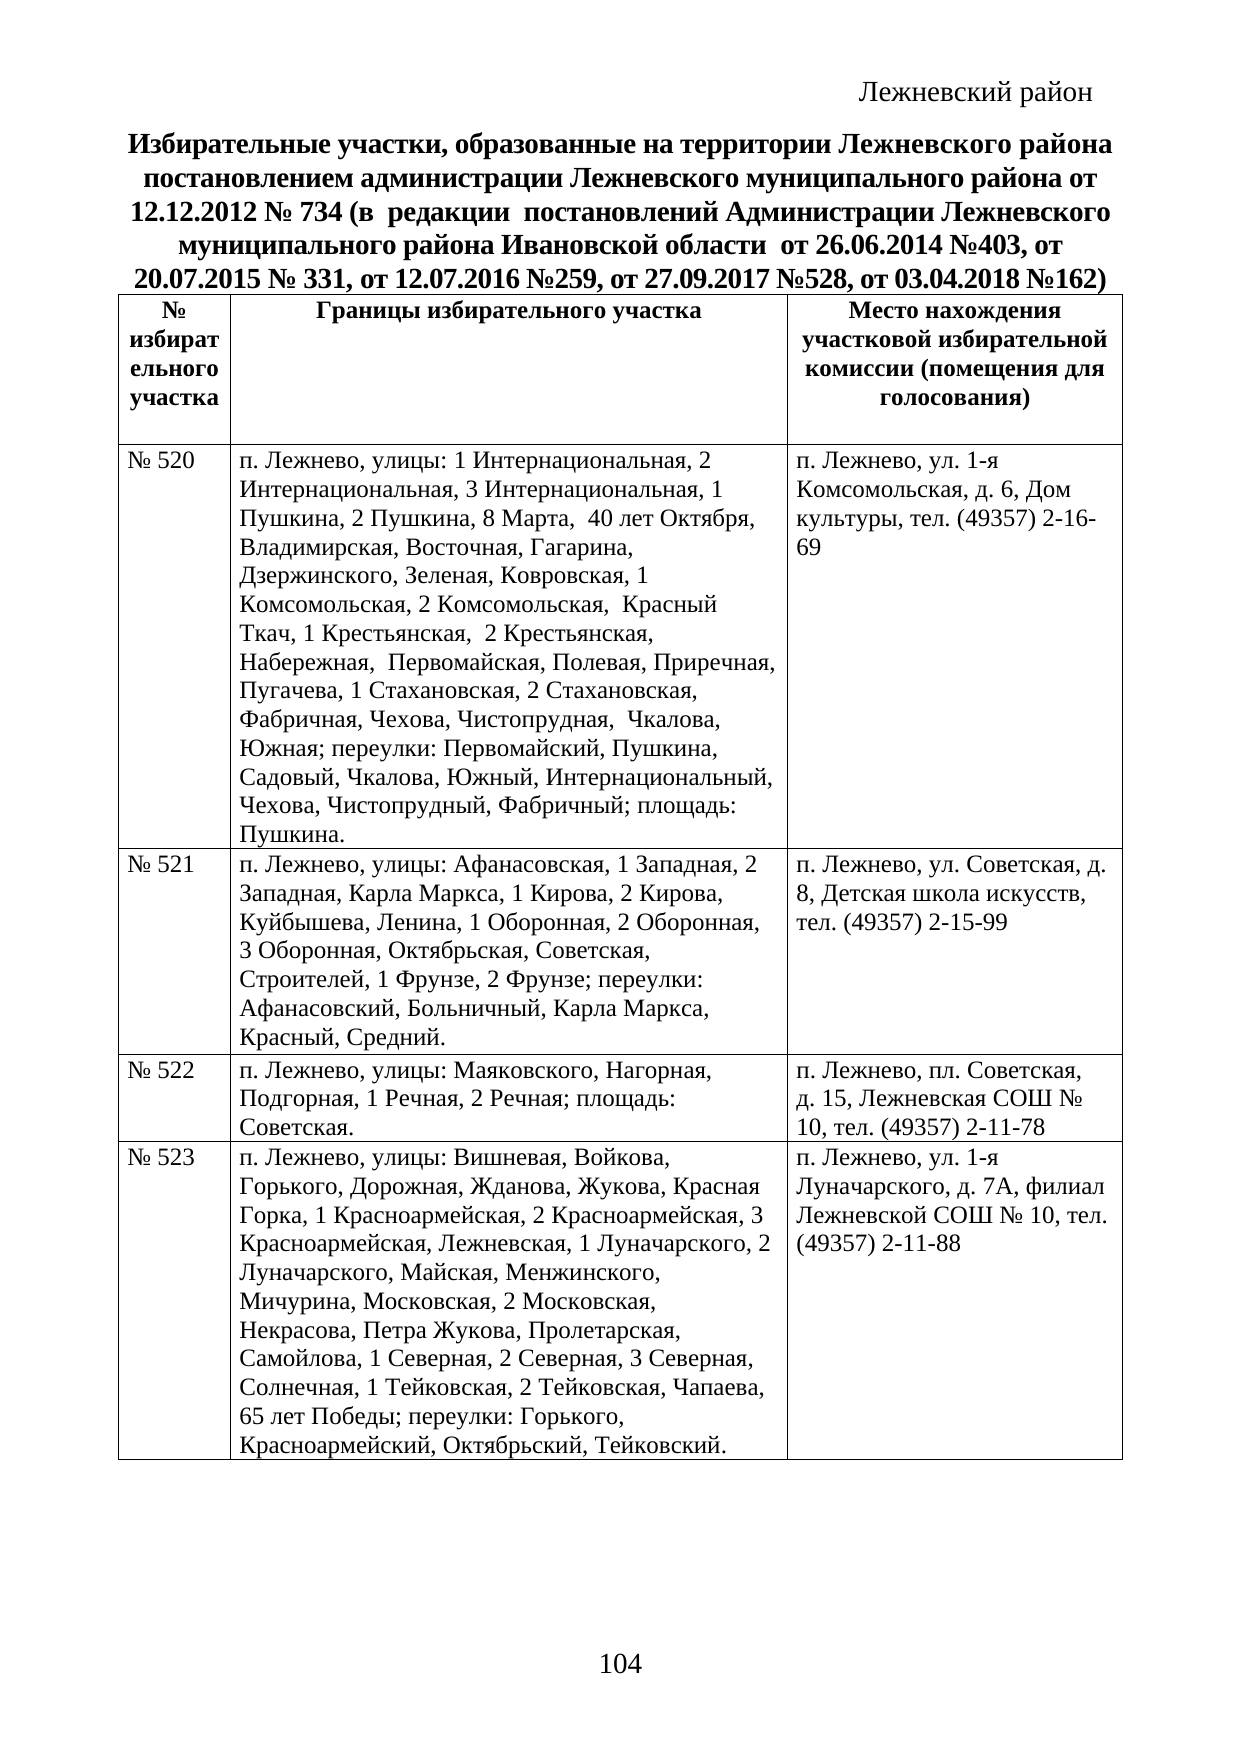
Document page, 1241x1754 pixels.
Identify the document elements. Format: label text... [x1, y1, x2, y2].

table_cell № 523 [119, 1142, 230, 1458]
table_cell № 522 [119, 1055, 230, 1141]
text Избирательные участки, образованные на территории Лежневского района постановлением администрации Лежневского муниципального района от 12.12.2012 № 734 (в редакции постановлений Администрации Лежневского муниципального района Ивановской области от 26.06.2014 №403, от 20.07.2015 № 331, от 12.07.2016 №259, от 27.09.2017 №528, от 03.04.2018 №162) [118, 127, 1122, 294]
table_header № избирательного участка [119, 295, 230, 444]
table_cell п. Лежнево, улицы: 1 Интернациональная, 2 Интернациональная, 3 Интернациональная, 1 Пушкина, 2 Пушкина, 8 Марта, 40 лет Октября, Владимирская, Восточная, Гагарина, Дзержинского, Зеленая, Ковровская, 1 Комсомольская, 2 Комсомольская, Красный Ткач, 1 Крестьянская, 2 Крестьянская, Набережная, Первомайская, Полевая, Приречная, Пугачева, 1 Стахановская, 2 Стахановская, Фабричная, Чехова, Чистопрудная, Чкалова, Южная; переулки: Первомайский, Пушкина, Садовый, Чкалова, Южный, Интернациональный, Чехова, Чистопрудный, Фабричный; площадь: Пушкина. [231, 445, 787, 848]
table_cell п. Лежнево, улицы: Афанасовская, 1 Западная, 2 Западная, Карла Маркса, 1 Кирова, 2 Кирова, Куйбышева, Ленина, 1 Оборонная, 2 Оборонная, 3 Оборонная, Октябрьская, Советская, Строителей, 1 Фрунзе, 2 Фрунзе; переулки: Афанасовский, Больничный, Карла Маркса, Красный, Средний. [231, 849, 787, 1054]
table_cell п. Лежнево, пл. Советская, д. 15, Лежневская СОШ № 10, тел. (49357) 2-11-78 [788, 1055, 1122, 1141]
table_header Границы избирательного участка [231, 295, 787, 444]
table_cell п. Лежнево, ул. 1-я Луначарского, д. 7А, филиал Лежневской СОШ № 10, тел. (49357) 2-11-88 [788, 1142, 1122, 1458]
table_cell № 520 [119, 445, 230, 848]
table_cell № 521 [119, 849, 230, 1054]
table_cell п. Лежнево, улицы: Вишневая, Войкова, Горького, Дорожная, Жданова, Жукова, Красная Горка, 1 Красноармейская, 2 Красноармейская, 3 Красноармейская, Лежневская, 1 Луначарского, 2 Луначарского, Майская, Менжинского, Мичурина, Московская, 2 Московская, Некрасова, Петра Жукова, Пролетарская, Самойлова, 1 Северная, 2 Северная, 3 Северная, Солнечная, 1 Тейковская, 2 Тейковская, Чапаева, 65 лет Победы; переулки: Горького, Красноармейский, Октябрьский, Тейковский. [231, 1142, 787, 1458]
table_cell п. Лежнево, улицы: Маяковского, Нагорная, Подгорная, 1 Речная, 2 Речная; площадь: Советская. [231, 1055, 787, 1141]
table_header Место нахождения участковой избирательной комиссии (помещения для голосования) [788, 295, 1122, 444]
table_cell п. Лежнево, ул. Советская, д. 8, Детская школа искусств, тел. (49357) 2-15-99 [788, 849, 1122, 1054]
table_cell п. Лежнево, ул. 1-я Комсомольская, д. 6, Дом культуры, тел. (49357) 2-16-69 [788, 445, 1122, 848]
